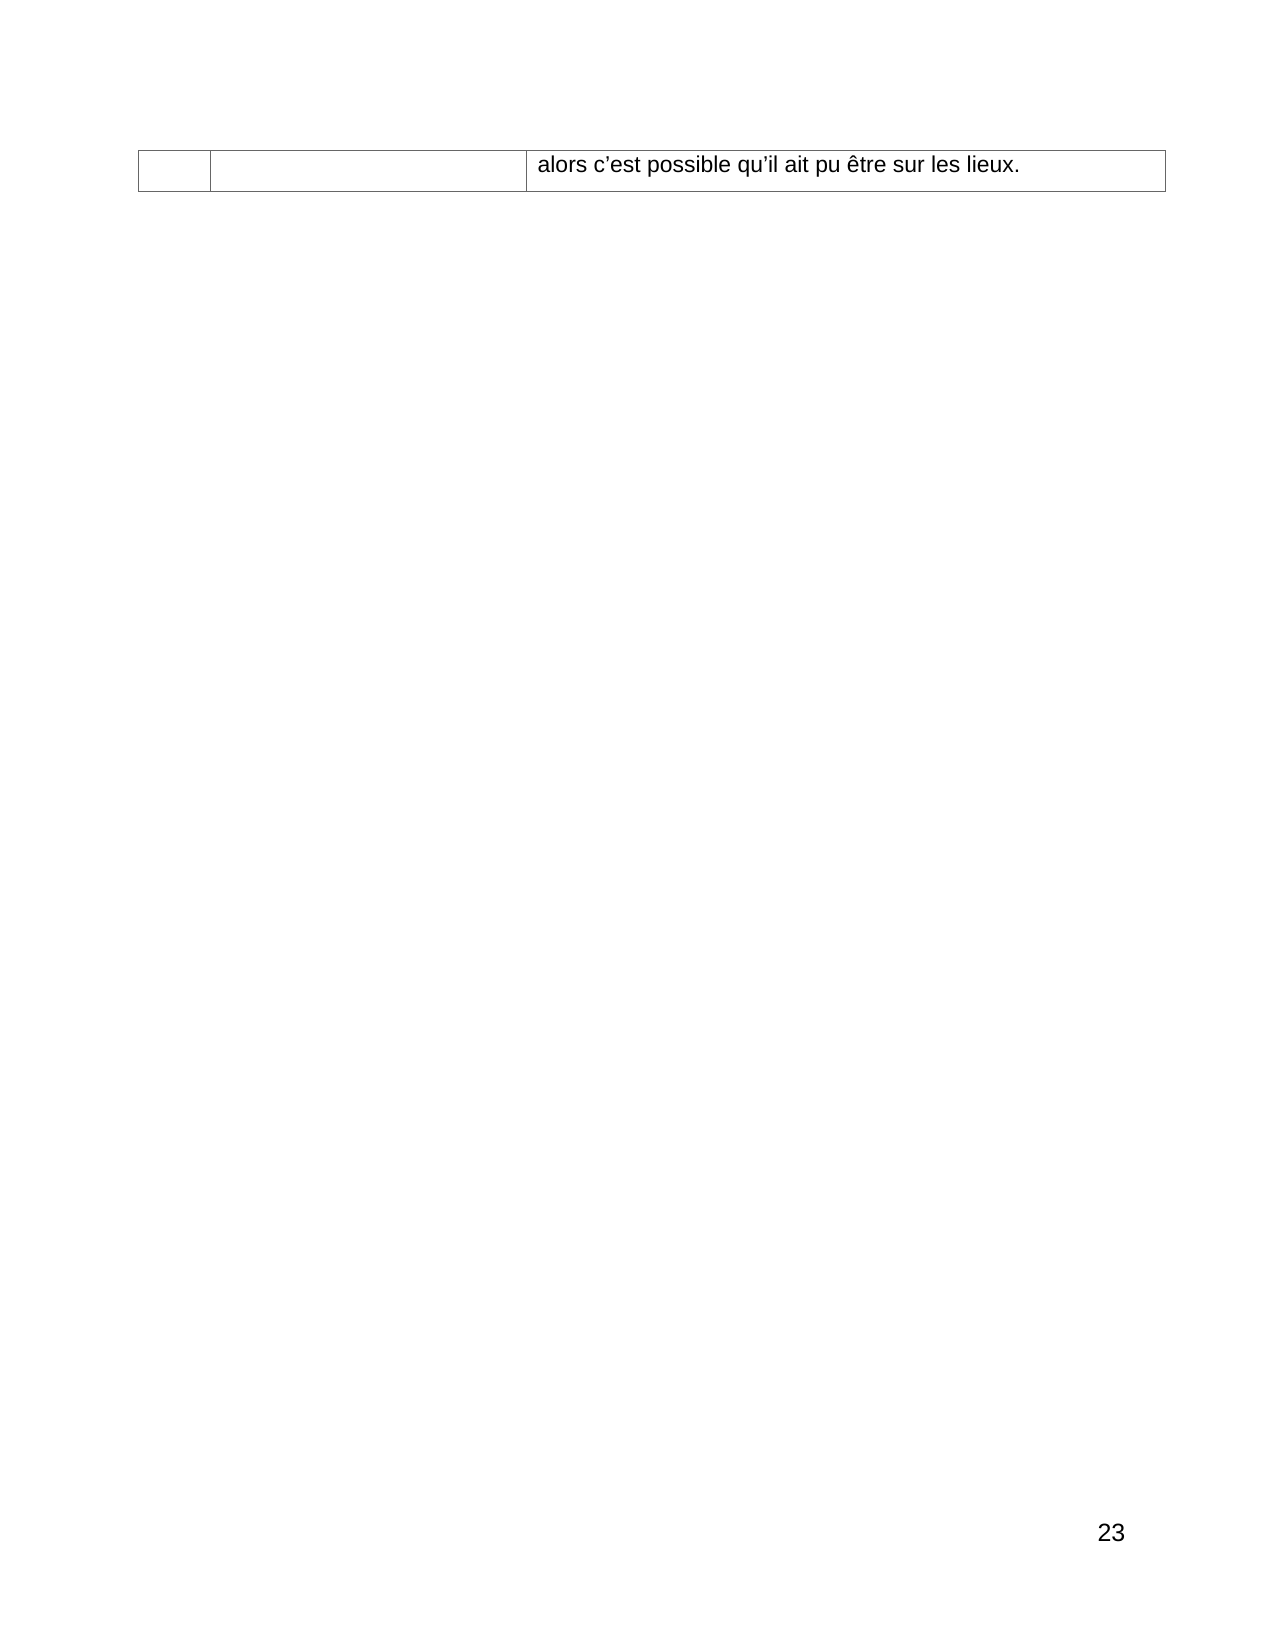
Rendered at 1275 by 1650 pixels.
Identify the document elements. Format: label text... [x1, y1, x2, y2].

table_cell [527, 151, 1165, 191]
table_cell R27 [139, 151, 210, 191]
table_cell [211, 151, 526, 191]
